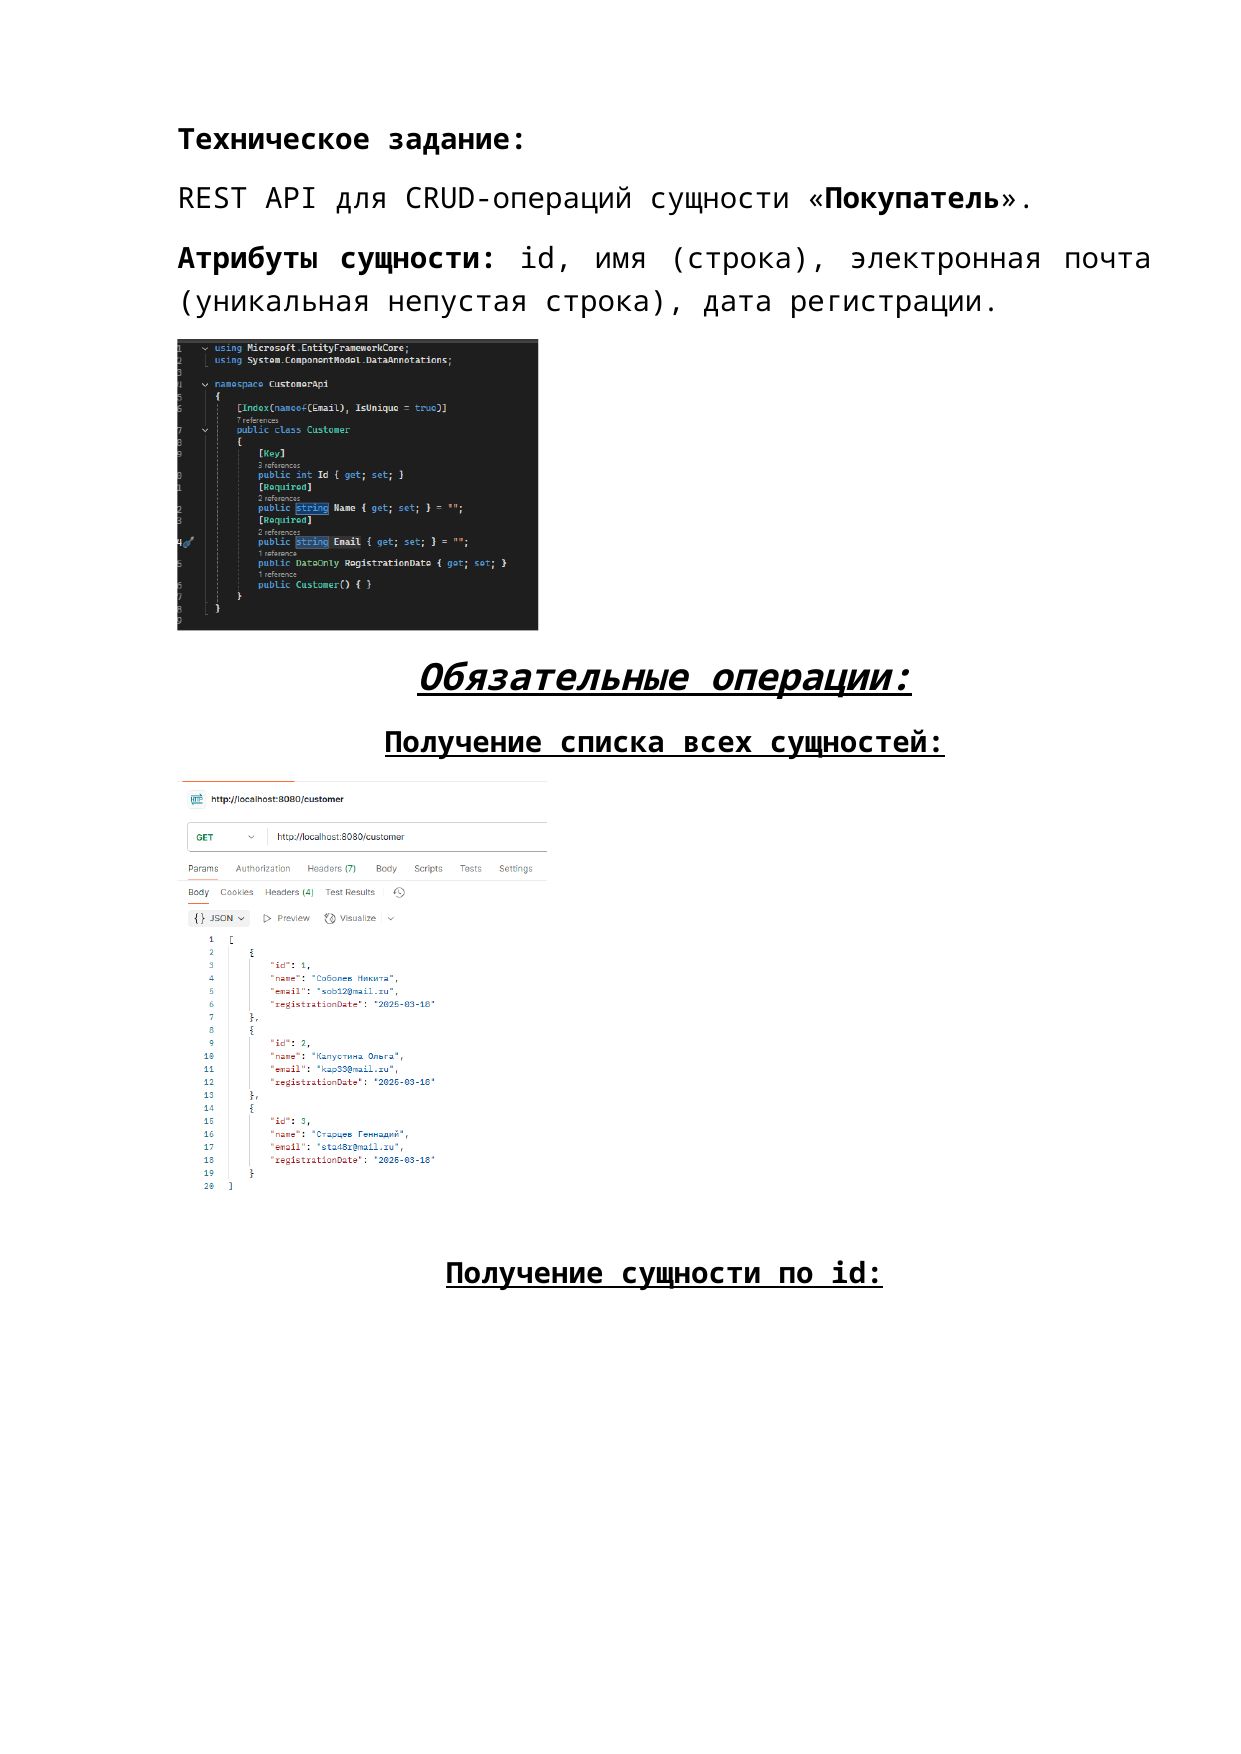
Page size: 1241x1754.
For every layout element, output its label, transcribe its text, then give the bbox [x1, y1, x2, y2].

text Атрибуты сущности: id, имя (строка), электронная почта (уникальная непустая строка), дата регистрации. [177, 237, 1152, 319]
text Получение сущности по id: [177, 1252, 1152, 1292]
text Обязательные операции: [177, 650, 1152, 701]
picture [177, 339, 539, 631]
text Получение списка всех сущностей: [177, 722, 1152, 761]
text Техническое задание: [177, 118, 1152, 158]
picture [177, 781, 547, 1234]
text REST API для CRUD-операций сущности «Покупатель». [177, 178, 1152, 217]
